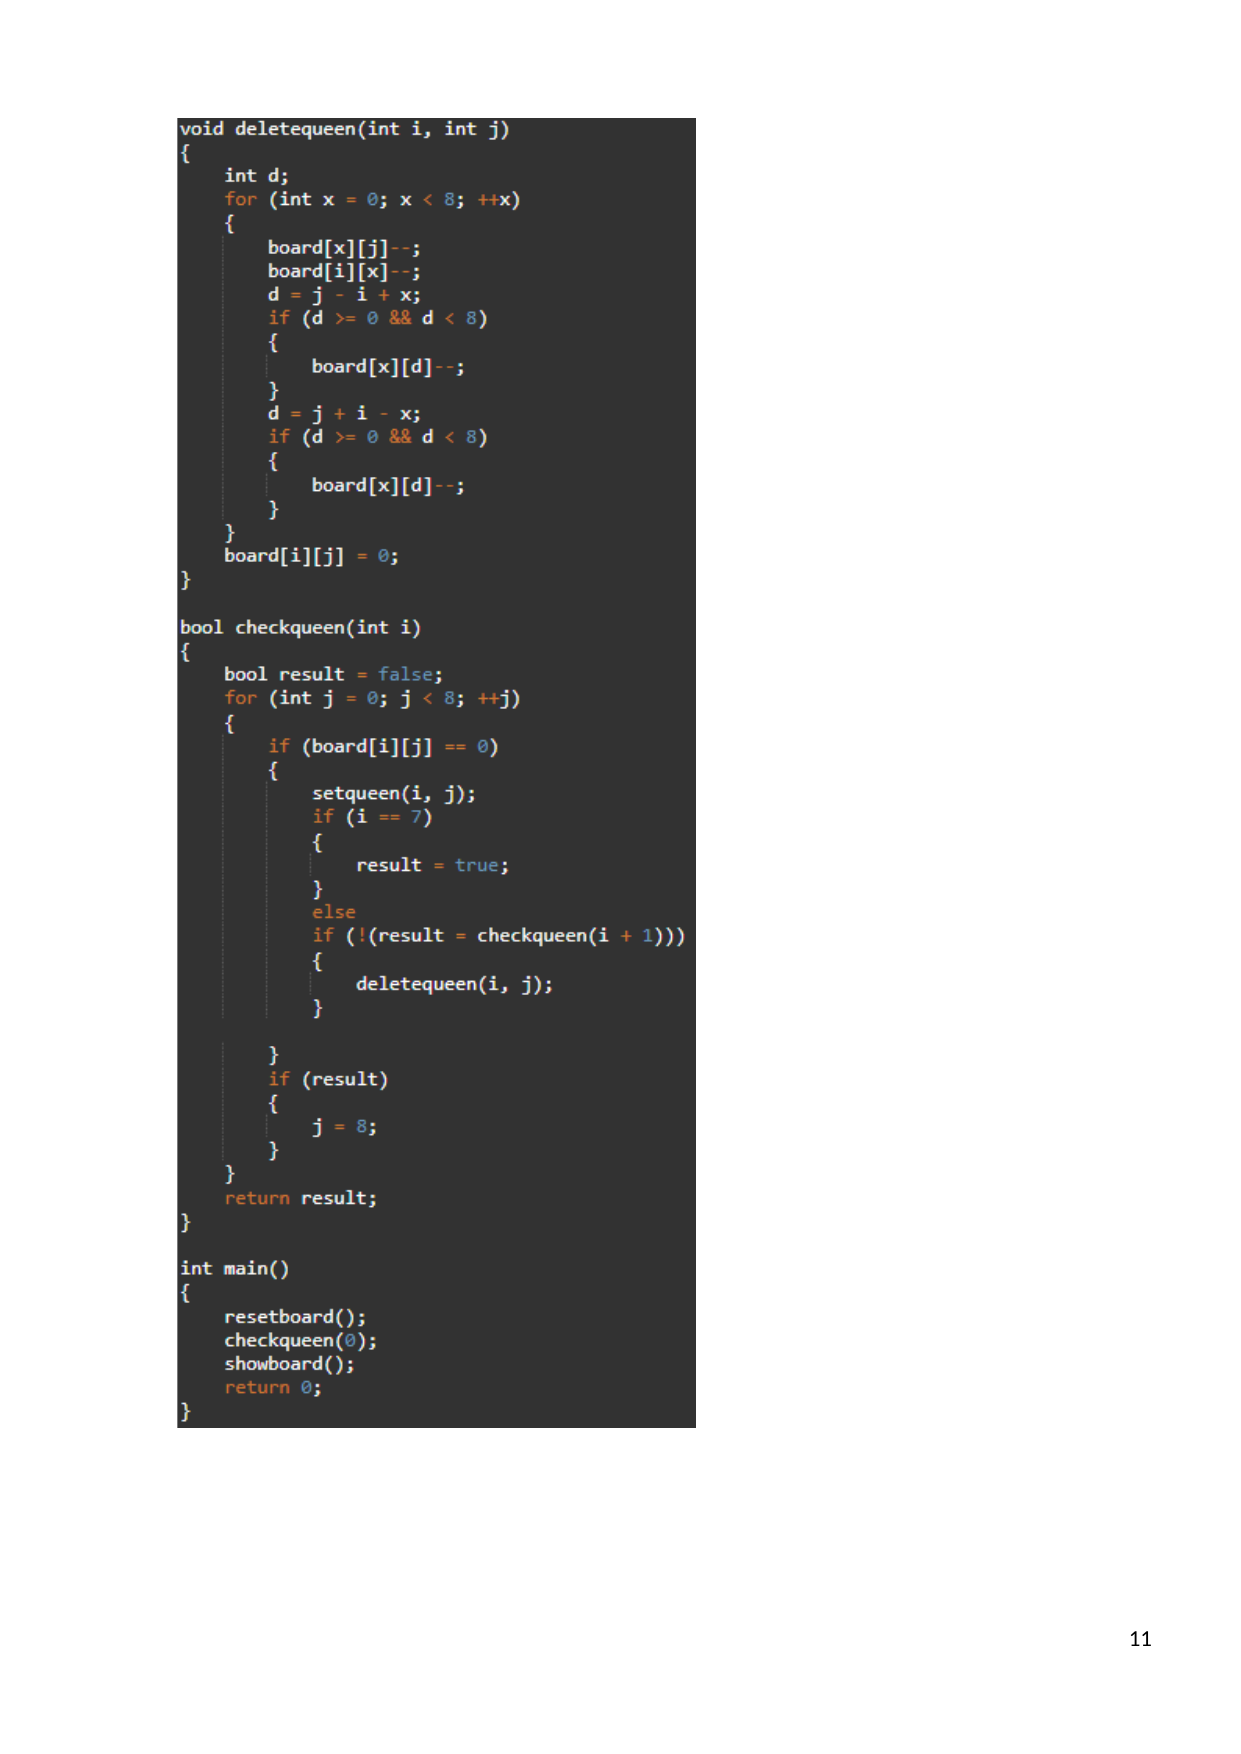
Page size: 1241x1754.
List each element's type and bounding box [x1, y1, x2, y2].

picture [177, 118, 696, 1428]
